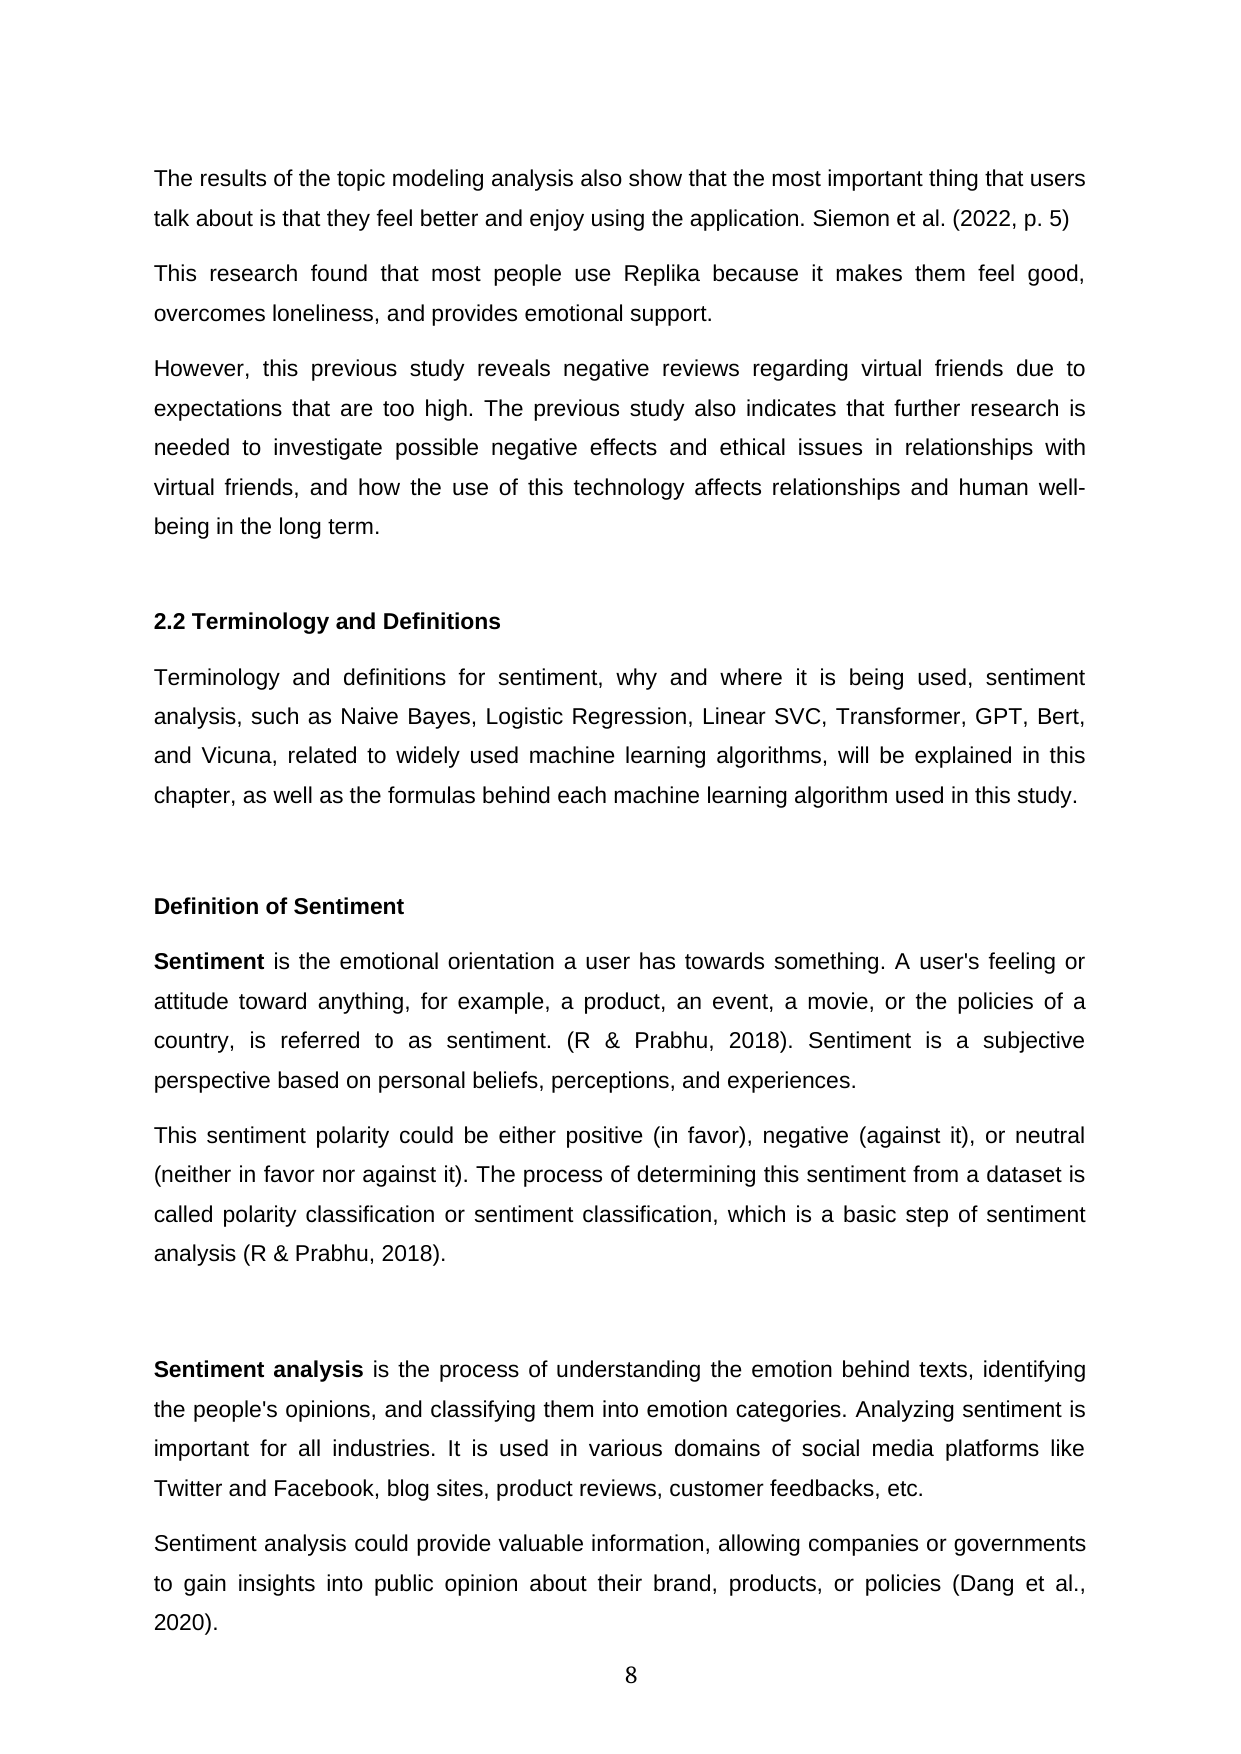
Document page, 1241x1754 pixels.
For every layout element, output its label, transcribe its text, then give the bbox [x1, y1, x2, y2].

text Terminology and definitions for sentiment, why and where it is being used, sentiment analysis, such as Naive Bayes, Logistic Regression, Linear SVC, Transformer, GPT, Bert, and Vicuna, related to widely used machine learning algorithms, will be explained in this chapter, as well as the formulas behind each machine learning algorithm used in this study. [153, 663, 1087, 808]
text The results of the topic modeling analysis also show that the most important thing that users talk about is that they feel better and enjoy using the application. Siemon et al. (2022, p. 5) [153, 165, 1087, 231]
text Sentiment analysis is the process of understanding the emotion behind texts, identifying the people's opinions, and classifying them into emotion categories. Analyzing sentiment is important for all industries. It is used in various domains of social media platforms like Twitter and Facebook, blog sites, product reviews, customer feedbacks, etc. [153, 1356, 1087, 1501]
text 2.2 Terminology and Definitions [153, 568, 1087, 634]
text This research found that most people use Replika because it makes them feel good, overcomes loneliness, and provides emotional support. [153, 260, 1087, 326]
text Definition of Sentiment [153, 893, 1087, 919]
text However, this previous study reveals negative reviews regarding virtual friends due to expectations that are too high. The previous study also indicates that further research is needed to investigate possible negative effects and ethical issues in relationships with virtual friends, and how the use of this technology affects relationships and human well-being in the long term. [153, 355, 1087, 539]
text Sentiment is the emotional orientation a user has towards something. A user's feeling or attitude toward anything, for example, a product, an event, a movie, or the policies of a country, is referred to as sentiment. (R & Prabhu, 2018). Sentiment is a subjective perspective based on personal beliefs, perceptions, and experiences. [153, 948, 1087, 1093]
text Sentiment analysis could provide valuable information, allowing companies or governments to gain insights into public opinion about their brand, products, or policies (Dang et al., 2020). [153, 1530, 1087, 1635]
text This sentiment polarity could be either positive (in favor), negative (against it), or neutral (neither in favor nor against it). The process of determining this sentiment from a dataset is called polarity classification or sentiment classification, which is a basic step of sentiment analysis (R & Prabhu, 2018). [153, 1122, 1087, 1267]
